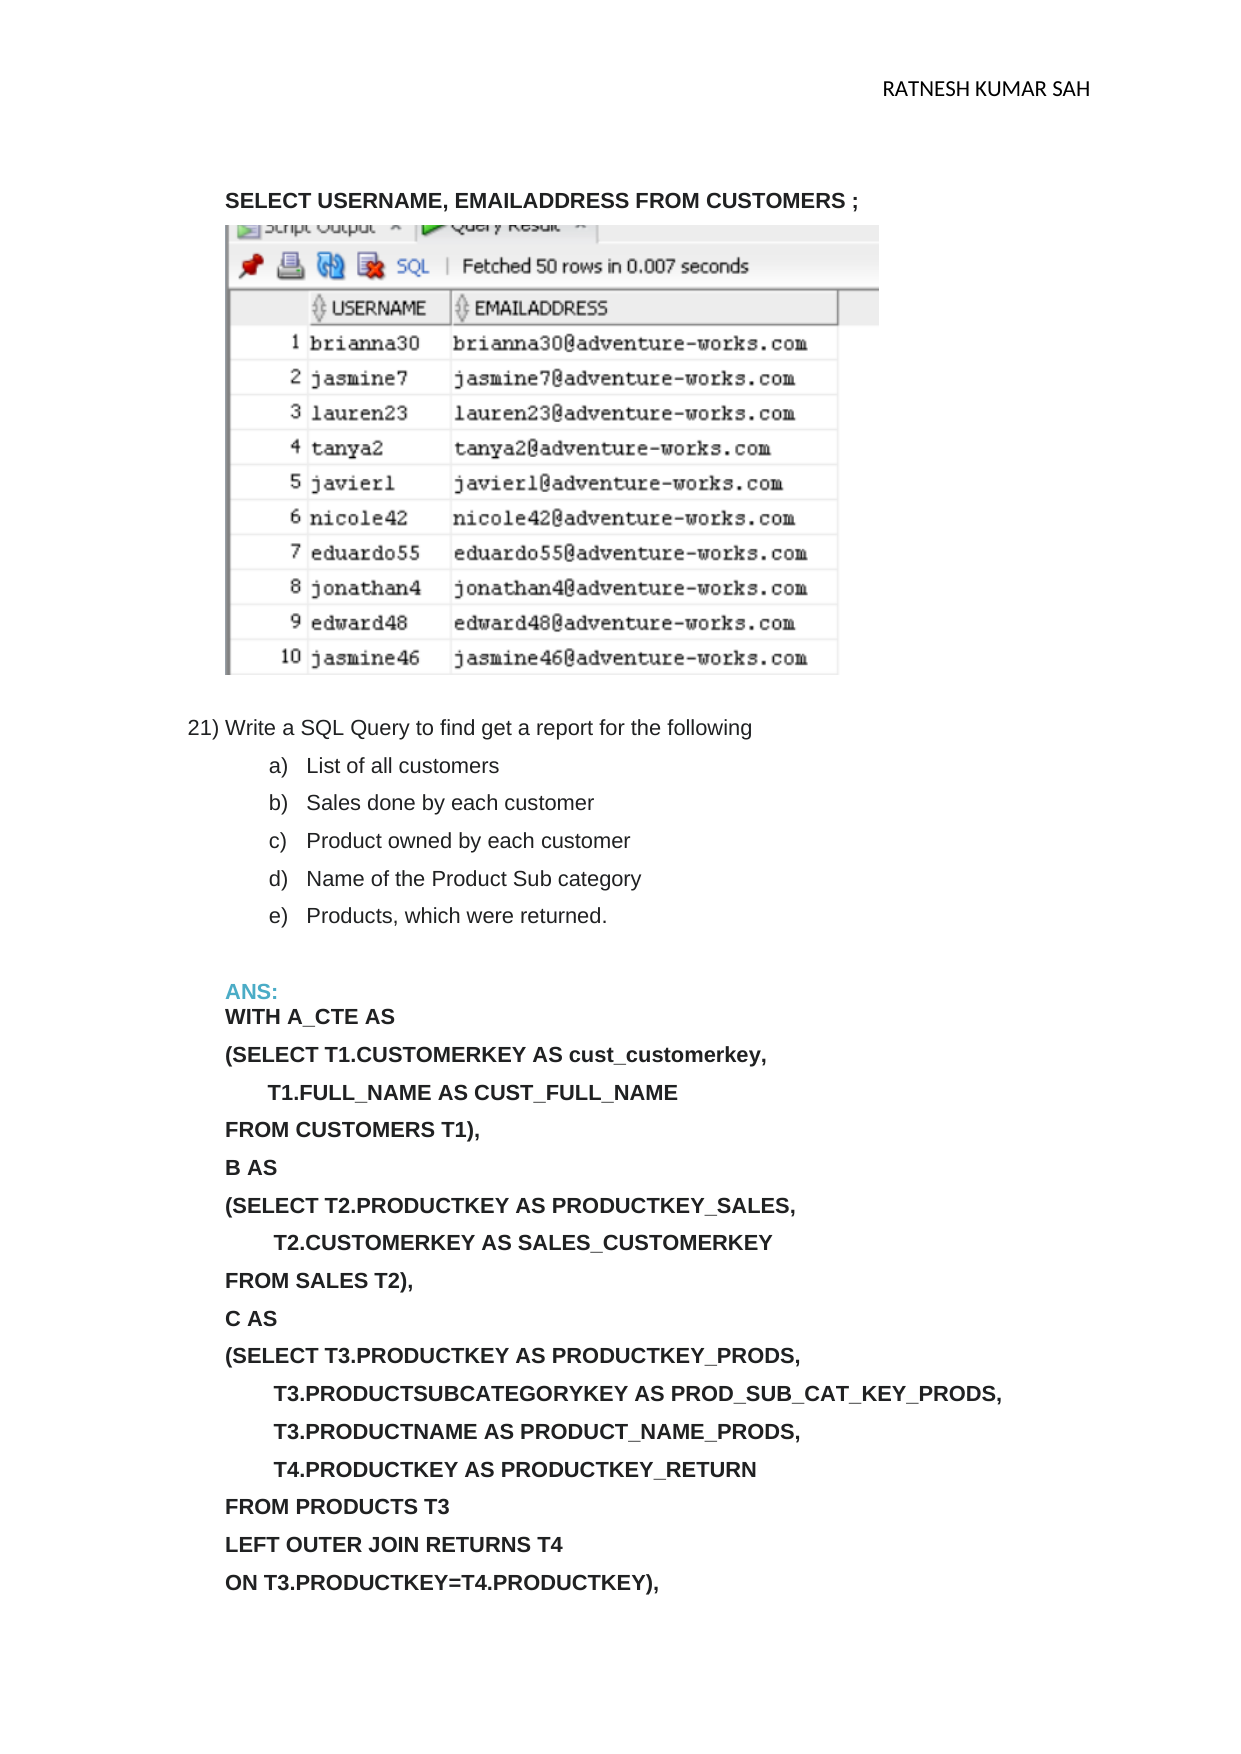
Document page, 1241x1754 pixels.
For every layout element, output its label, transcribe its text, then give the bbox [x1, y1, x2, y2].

text SELECT USERNAME, EMAILADDRESS FROM CUSTOMERS ; [225, 188, 1090, 213]
list Product owned by each customer [269, 828, 1090, 853]
picture [225, 225, 879, 675]
text FROM CUSTOMERS T1), [225, 1117, 1090, 1142]
text (SELECT T2.PRODUCTKEY AS PRODUCTKEY_SALES, [225, 1192, 1090, 1218]
text LEFT OUTER JOIN RETURNS T4 [225, 1532, 1090, 1557]
text (SELECT T3.PRODUCTKEY AS PRODUCTKEY_PRODS, [225, 1343, 1090, 1368]
list Write a SQL Query to find get a report for the following [187, 715, 1090, 740]
text (SELECT T1.CUSTOMERKEY AS cust_customerkey, [225, 1042, 1090, 1067]
text T1.FULL_NAME AS CUST_FULL_NAME [225, 1079, 1090, 1104]
text T3.PRODUCTSUBCATEGORYKEY AS PROD_SUB_CAT_KEY_PRODS, [225, 1381, 1090, 1406]
text FROM PRODUCTS T3 [225, 1494, 1090, 1519]
text T3.PRODUCTNAME AS PRODUCT_NAME_PRODS, [225, 1419, 1090, 1444]
list List of all customers [269, 752, 1090, 778]
text T4.PRODUCTKEY AS PRODUCTKEY_RETURN [225, 1456, 1090, 1482]
list Sales done by each customer [269, 790, 1090, 815]
text T2.CUSTOMERKEY AS SALES_CUSTOMERKEY [225, 1230, 1090, 1255]
list Name of the Product Sub category [269, 866, 1090, 891]
text FROM SALES T2), [225, 1268, 1090, 1293]
list Products, which were returned. [269, 903, 1090, 928]
text B AS [225, 1155, 1090, 1180]
text ON T3.PRODUCTKEY=T4.PRODUCTKEY), [225, 1569, 1090, 1595]
text ANS: WITH A_CTE AS [225, 979, 1090, 1029]
text C AS [225, 1306, 1090, 1331]
